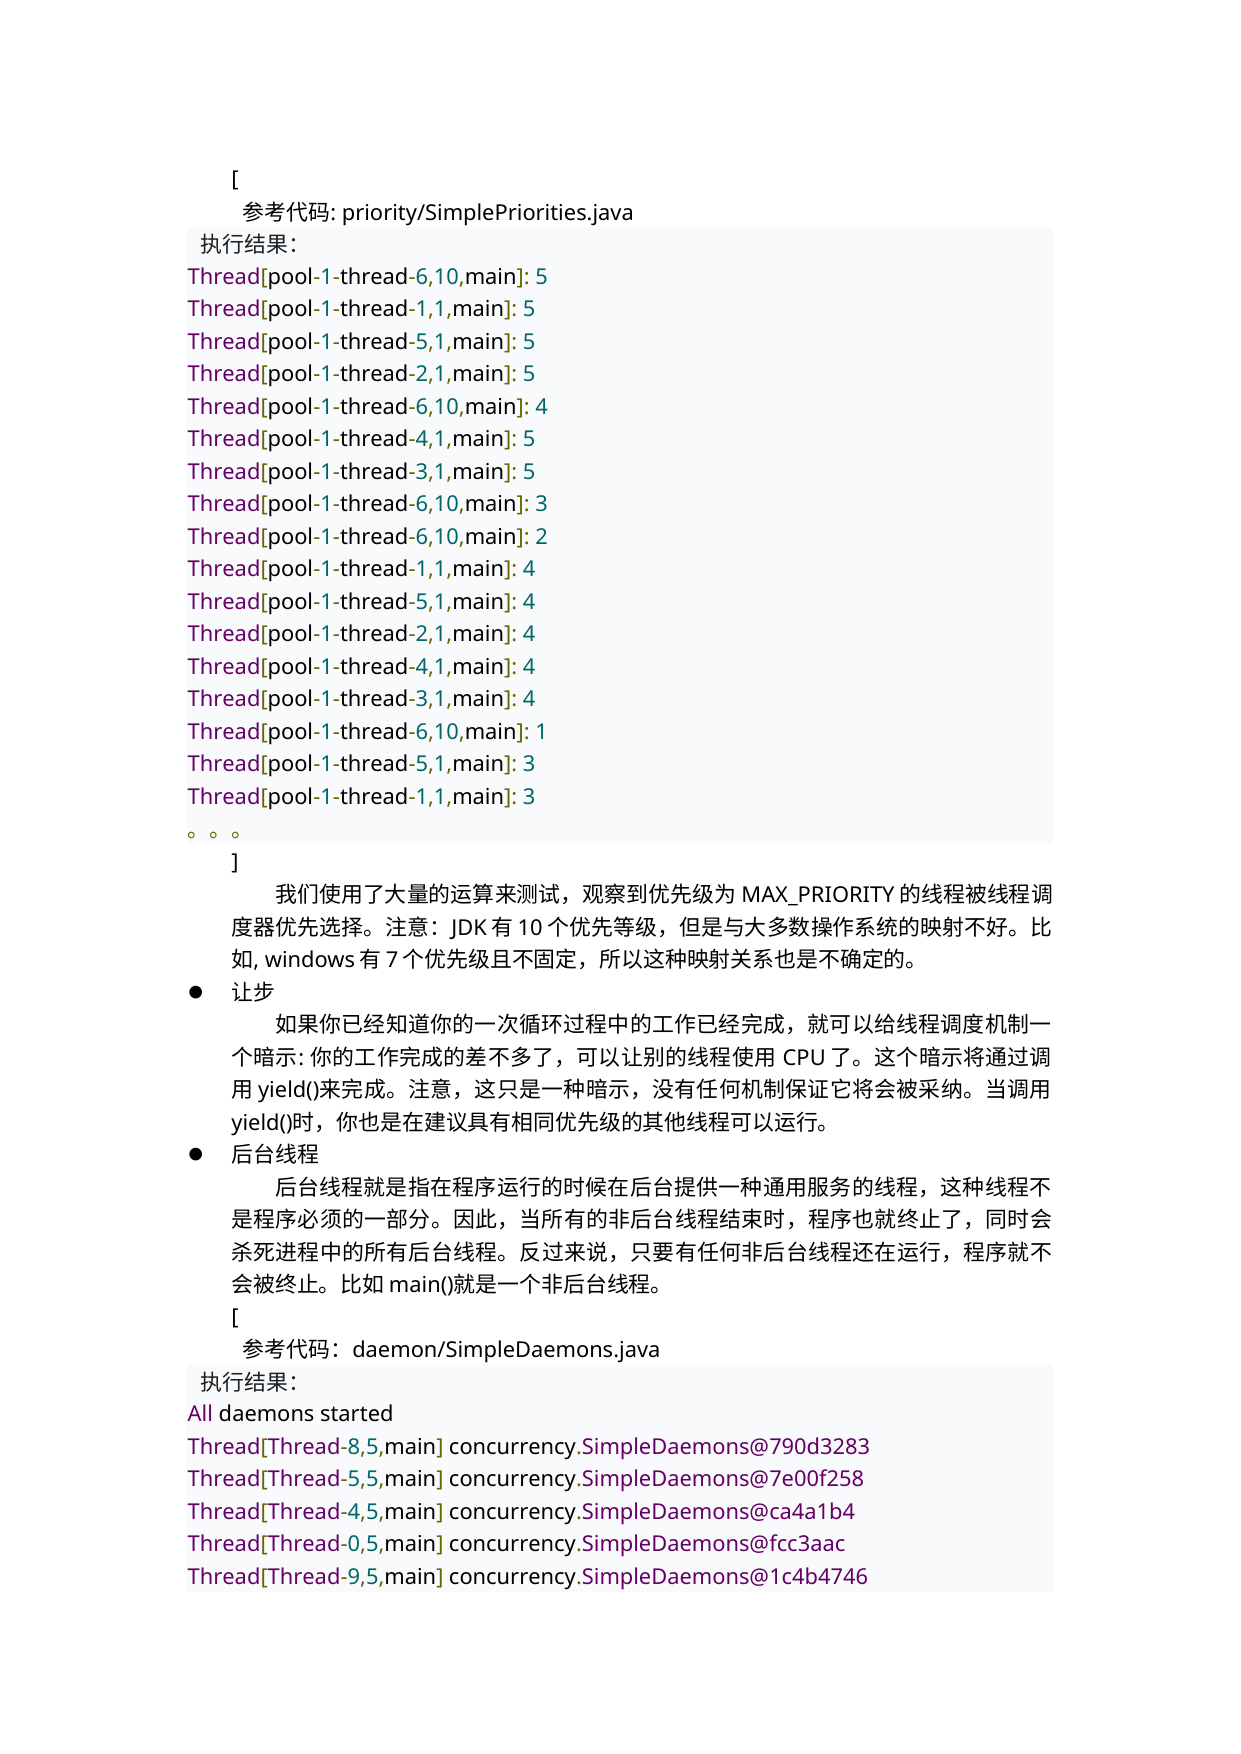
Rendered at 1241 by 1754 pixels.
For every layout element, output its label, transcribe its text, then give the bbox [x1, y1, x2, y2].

text Thread[pool-1-thread-2,1,main]: 4 [187, 617, 1053, 649]
list 参考代码: priority/SimplePriorities.java [231, 194, 1053, 227]
text 执行结果： [187, 227, 1053, 259]
list 参考代码：daemon/SimpleDaemons.java [231, 1332, 1053, 1364]
text Thread[pool-1-thread-5,1,main]: 5 [187, 324, 1053, 357]
text 。。。 [187, 812, 1053, 844]
list 让步 [187, 974, 1053, 1007]
text Thread[Thread-9,5,main] concurrency.SimpleDaemons@1c4b4746 [187, 1559, 1053, 1592]
text Thread[pool-1-thread-3,1,main]: 5 [187, 454, 1053, 487]
list 后台线程就是指在程序运行的时候在后台提供一种通用服务的线程，这种线程不是程序必须的一部分。因此，当所有的非后台线程结束时，程序也就终止了，同时会杀死进程中的所有后台线程。反过来说，只要有任何非后台线程还在运行，程序就不会被终止。比如main()就是一个非后台线程。 [231, 1169, 1053, 1299]
text Thread[pool-1-thread-5,1,main]: 4 [187, 584, 1053, 617]
list 后台线程 [187, 1137, 1053, 1169]
text Thread[Thread-5,5,main] concurrency.SimpleDaemons@7e00f258 [187, 1462, 1053, 1494]
text Thread[pool-1-thread-2,1,main]: 5 [187, 357, 1053, 389]
text Thread[Thread-8,5,main] concurrency.SimpleDaemons@790d3283 [187, 1429, 1053, 1462]
text Thread[Thread-0,5,main] concurrency.SimpleDaemons@fcc3aac [187, 1527, 1053, 1559]
text All daemons started [187, 1397, 1053, 1429]
text Thread[pool-1-thread-1,1,main]: 4 [187, 552, 1053, 584]
text Thread[pool-1-thread-6,10,main]: 3 [187, 487, 1053, 519]
text Thread[pool-1-thread-6,10,main]: 1 [187, 714, 1053, 747]
text Thread[pool-1-thread-6,10,main]: 4 [187, 389, 1053, 422]
list [ [231, 162, 1053, 194]
list ] [231, 844, 1053, 877]
text Thread[Thread-4,5,main] concurrency.SimpleDaemons@ca4a1b4 [187, 1494, 1053, 1527]
list 我们使用了大量的运算来测试，观察到优先级为MAX_PRIORITY的线程被线程调度器优先选择。注意：JDK有10个优先等级，但是与大多数操作系统的映射不好。比如, windows有7个优先级且不固定，所以这种映射关系也是不确定的。 [231, 877, 1053, 974]
text Thread[pool-1-thread-1,1,main]: 3 [187, 779, 1053, 812]
text Thread[pool-1-thread-1,1,main]: 5 [187, 292, 1053, 324]
text Thread[pool-1-thread-5,1,main]: 3 [187, 747, 1053, 779]
text Thread[pool-1-thread-6,10,main]: 2 [187, 519, 1053, 552]
text Thread[pool-1-thread-4,1,main]: 5 [187, 422, 1053, 454]
text 执行结果： [187, 1364, 1053, 1397]
list [ [231, 1299, 1053, 1332]
text Thread[pool-1-thread-3,1,main]: 4 [187, 682, 1053, 714]
text Thread[pool-1-thread-6,10,main]: 5 [187, 259, 1053, 292]
list 如果你已经知道你的一次循环过程中的工作已经完成，就可以给线程调度机制一个暗示: 你的工作完成的差不多了，可以让别的线程使用CPU了。这个暗示将通过调用yield()来完成。注意，这只是一种暗示，没有任何机制保证它将会被采纳。当调用yield()时，你也是在建议具有相同优先级的其他线程可以运行。 [231, 1007, 1053, 1137]
text Thread[pool-1-thread-4,1,main]: 4 [187, 649, 1053, 682]
